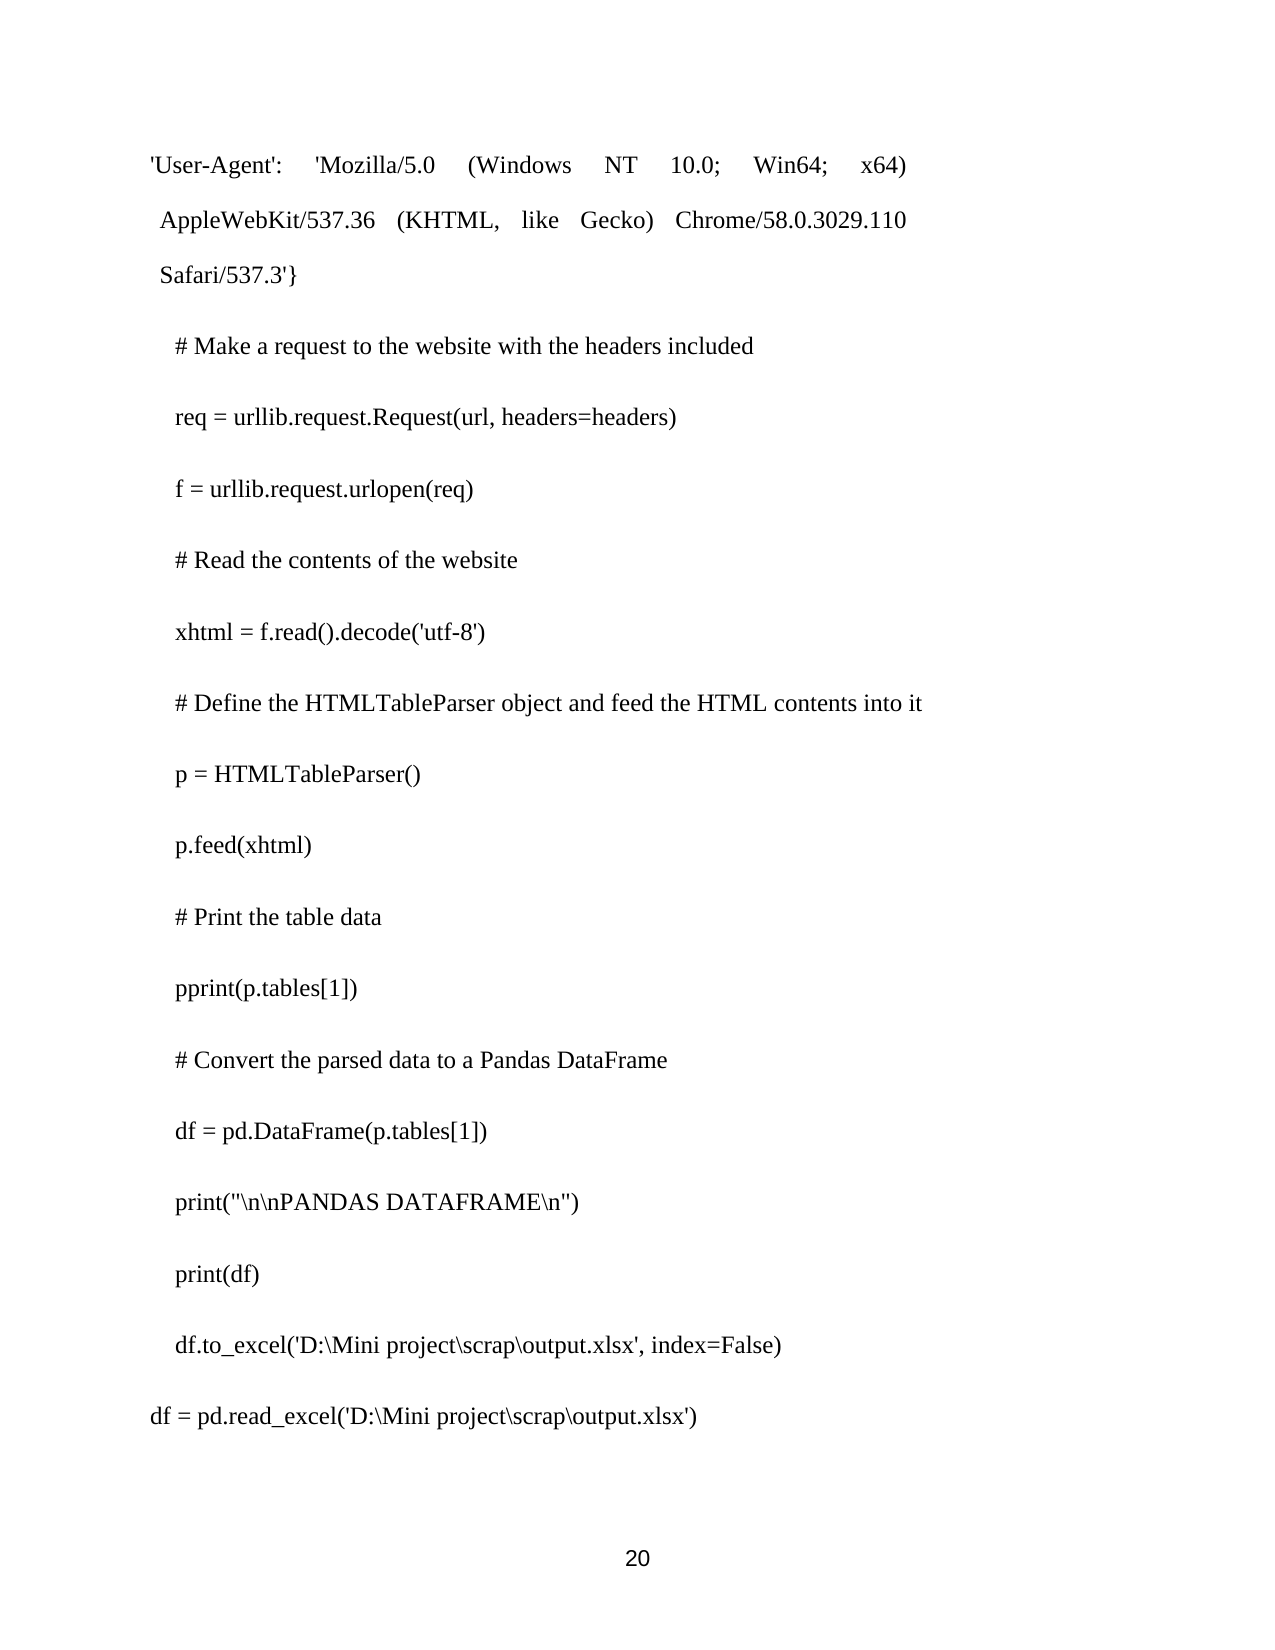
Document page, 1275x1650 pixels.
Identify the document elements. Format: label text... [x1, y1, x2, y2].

text # Define the HTMLTableParser object and feed the HTML contents into it [150, 688, 1003, 717]
text req = urllib.request.Request(url, headers=headers) [150, 402, 907, 431]
text pprint(p.tables[1]) [150, 973, 907, 1002]
text f = urllib.request.urlopen(req) [150, 474, 907, 503]
text # Read the contents of the website [150, 545, 907, 574]
text xhtml = f.read().decode('utf-8') [150, 617, 907, 645]
text print(df) [150, 1259, 907, 1287]
text # Make a request to the website with the headers included [150, 331, 907, 360]
text df = pd.DataFrame(p.tables[1]) [150, 1116, 907, 1145]
text df.to_excel('D:\Mini project\scrap\output.xlsx', index=False) [150, 1330, 907, 1359]
text 'User-Agent': 'Mozilla/5.0 (Windows NT 10.0; Win64; x64) AppleWebKit/537.36 (KHTML, like Gecko) Chrome/58.0.3029.110 Safari/537.3'} [150, 150, 907, 288]
text # Print the table data [150, 902, 907, 931]
text print("\n\nPANDAS DATAFRAME\n") [150, 1187, 907, 1216]
text df = pd.read_excel('D:\Mini project\scrap\output.xlsx') [150, 1401, 907, 1430]
text # Convert the parsed data to a Pandas DataFrame [150, 1045, 907, 1073]
text p = HTMLTableParser() [150, 759, 907, 788]
text p.feed(xhtml) [150, 831, 907, 859]
